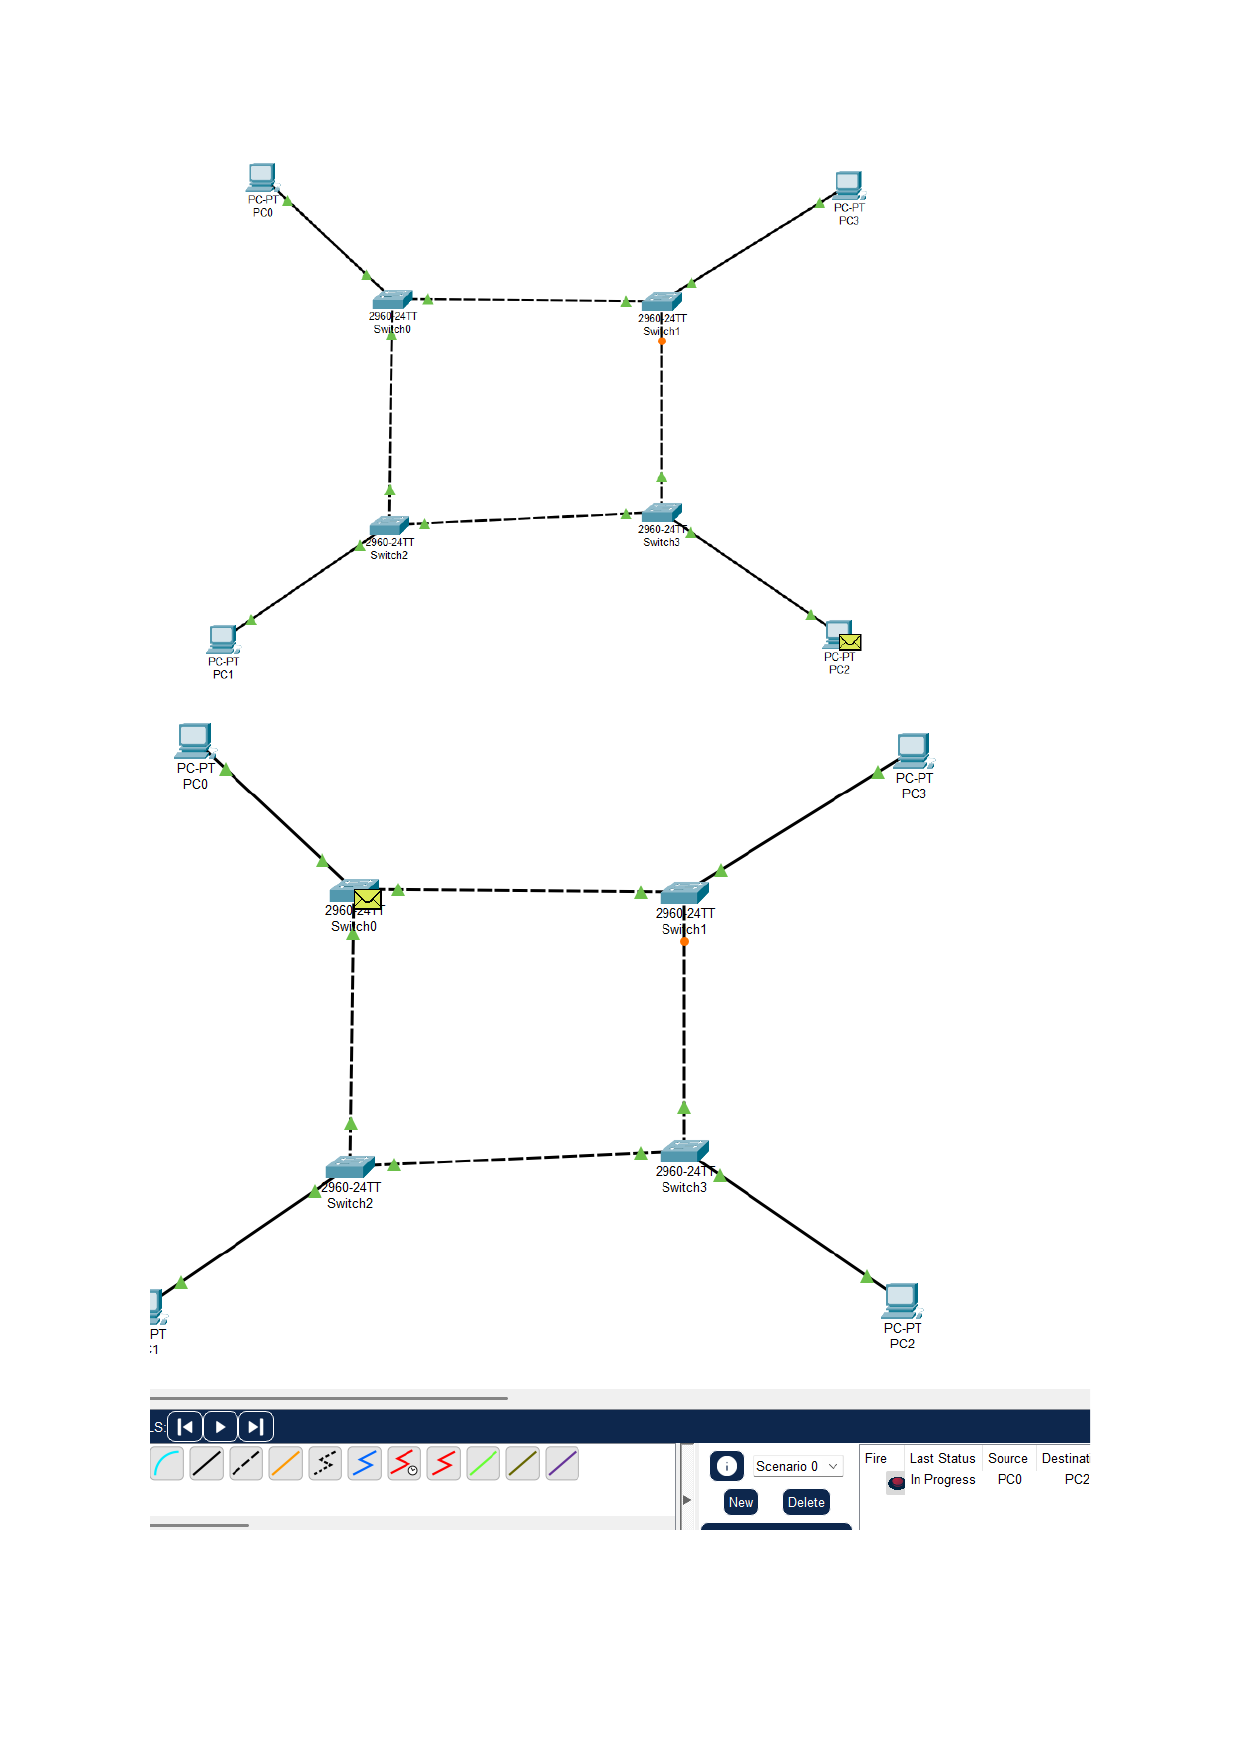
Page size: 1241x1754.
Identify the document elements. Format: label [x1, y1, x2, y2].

picture [150, 150, 1091, 699]
picture [150, 702, 1091, 1530]
